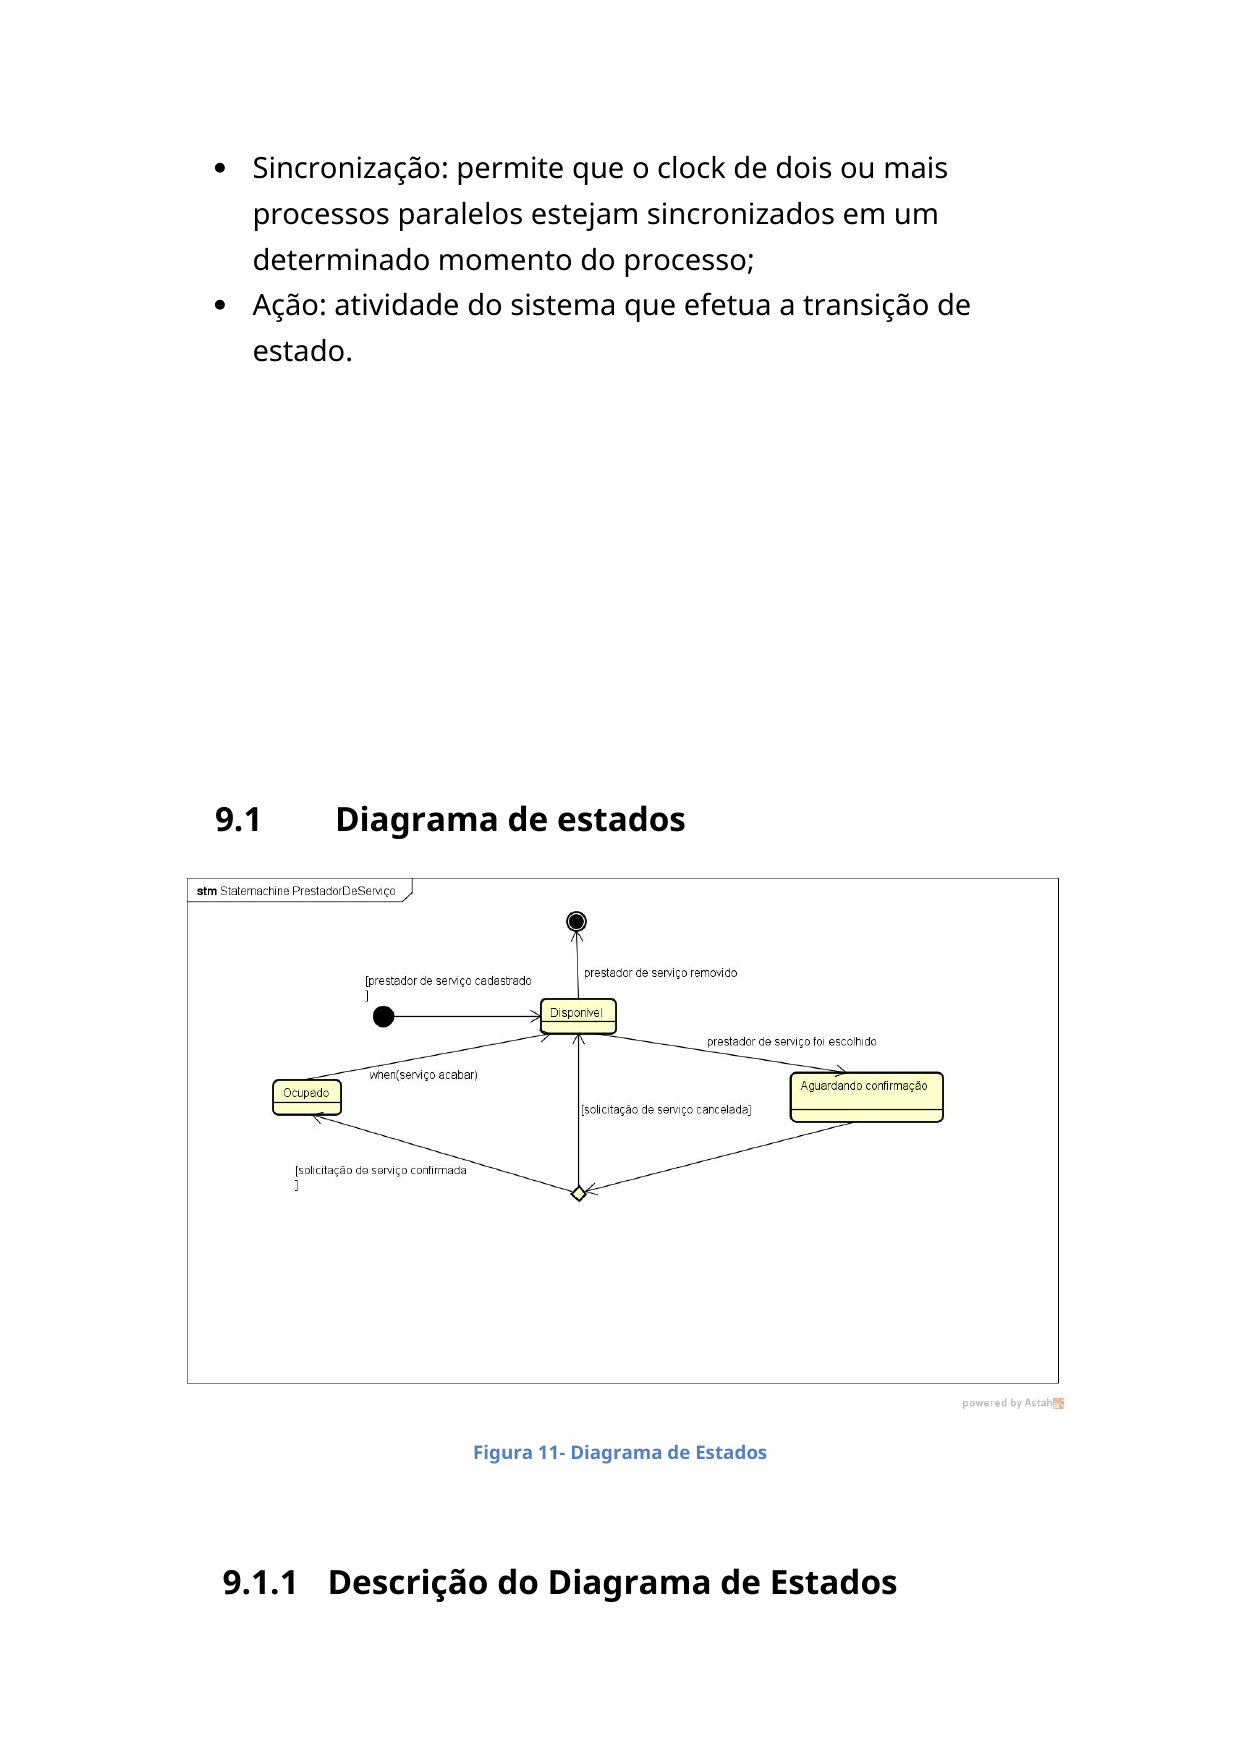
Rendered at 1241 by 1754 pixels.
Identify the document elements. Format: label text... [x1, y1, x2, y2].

list Diagrama de estados [215, 795, 1063, 841]
text Figura 11- Diagrama de Estados [177, 1440, 1063, 1465]
list Descrição do Diagrama de Estados [222, 1559, 1063, 1604]
list Ação: atividade do sistema que efetua a transição de estado. [215, 284, 1063, 370]
picture [177, 868, 1067, 1412]
list Sincronização: permite que o clock de dois ou mais processos paralelos estejam sincronizados em um determinado momento do processo; [215, 148, 1063, 278]
